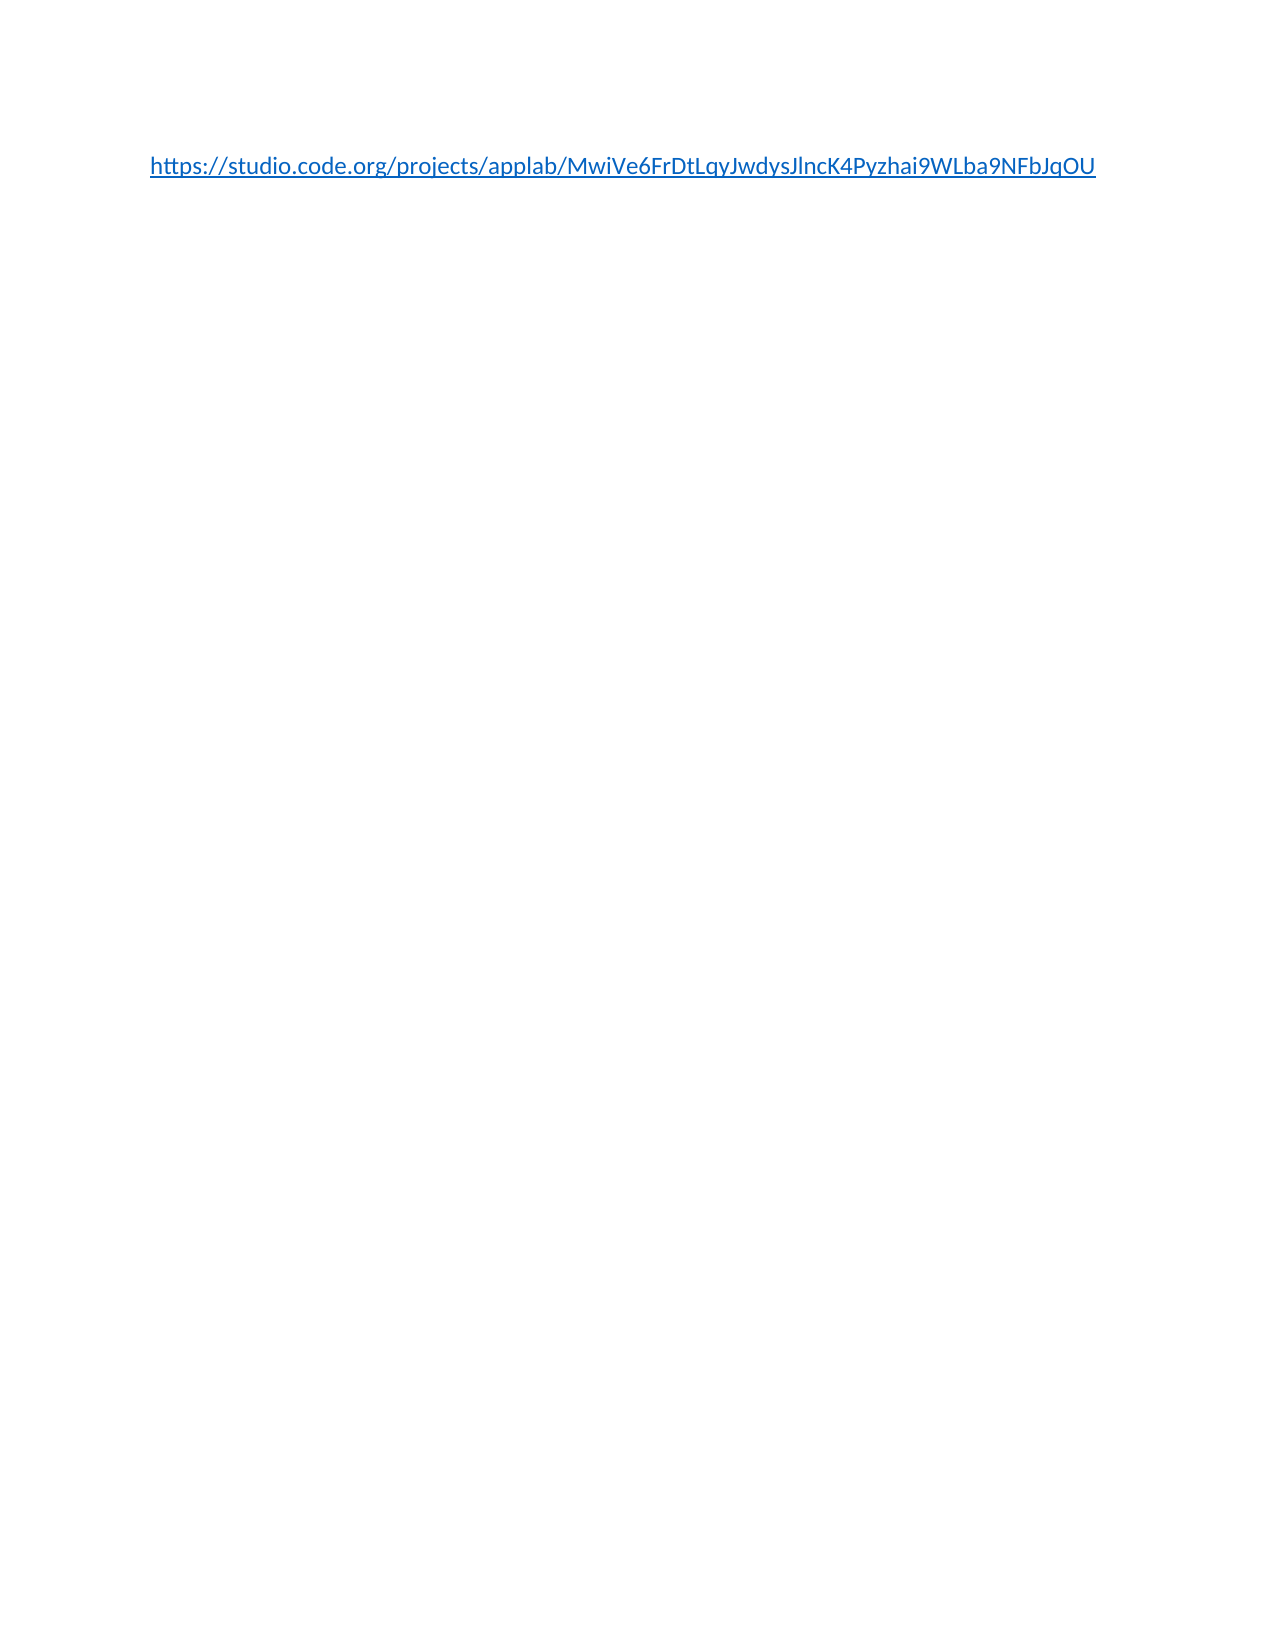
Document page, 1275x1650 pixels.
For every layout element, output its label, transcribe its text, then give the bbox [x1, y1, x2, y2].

text https://studio.code.org/projects/applab/MwiVe6FrDtLqyJwdysJlncK4Pyzhai9WLba9NFbJqOU [150, 150, 1125, 181]
